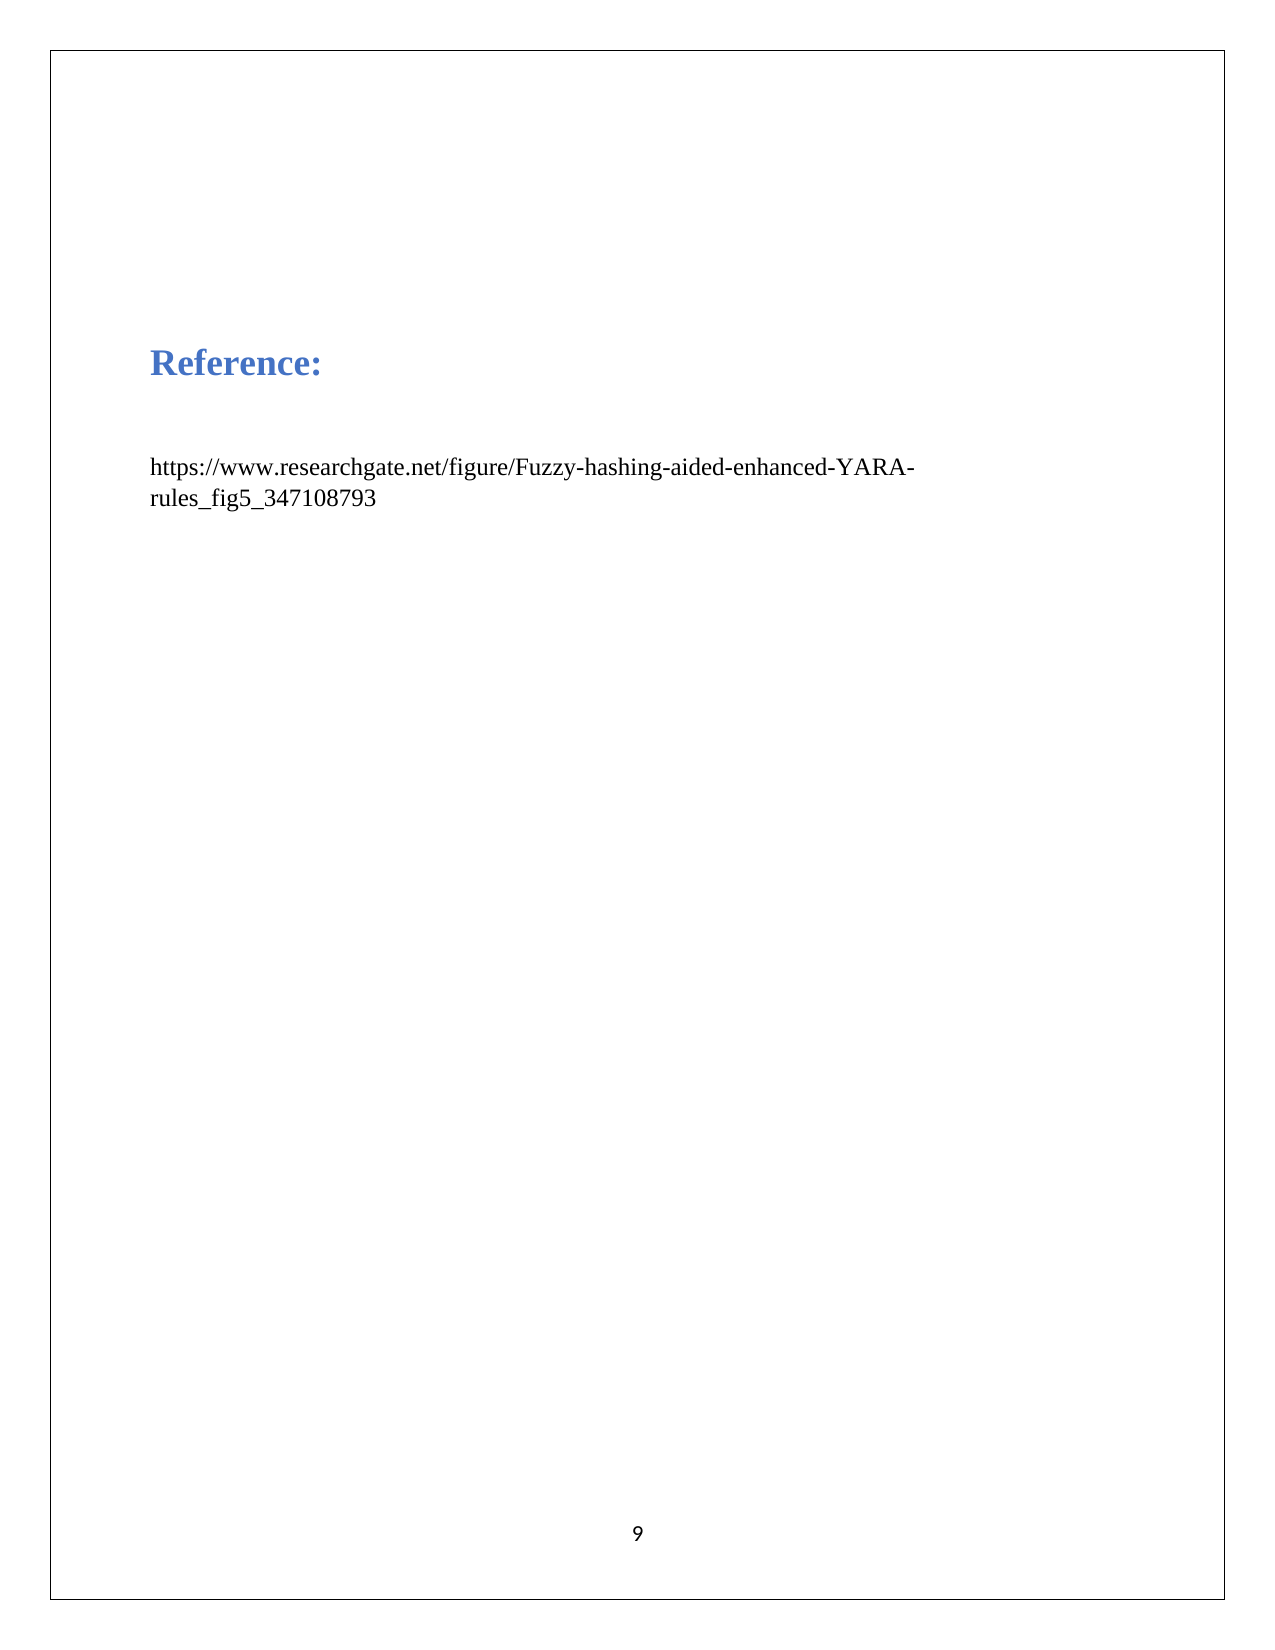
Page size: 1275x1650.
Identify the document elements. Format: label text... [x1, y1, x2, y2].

text https://www.researchgate.net/figure/Fuzzy-hashing-aided-enhanced-YARA-rules_fig5_347108793 [150, 452, 1125, 512]
text Reference: [150, 341, 1125, 384]
